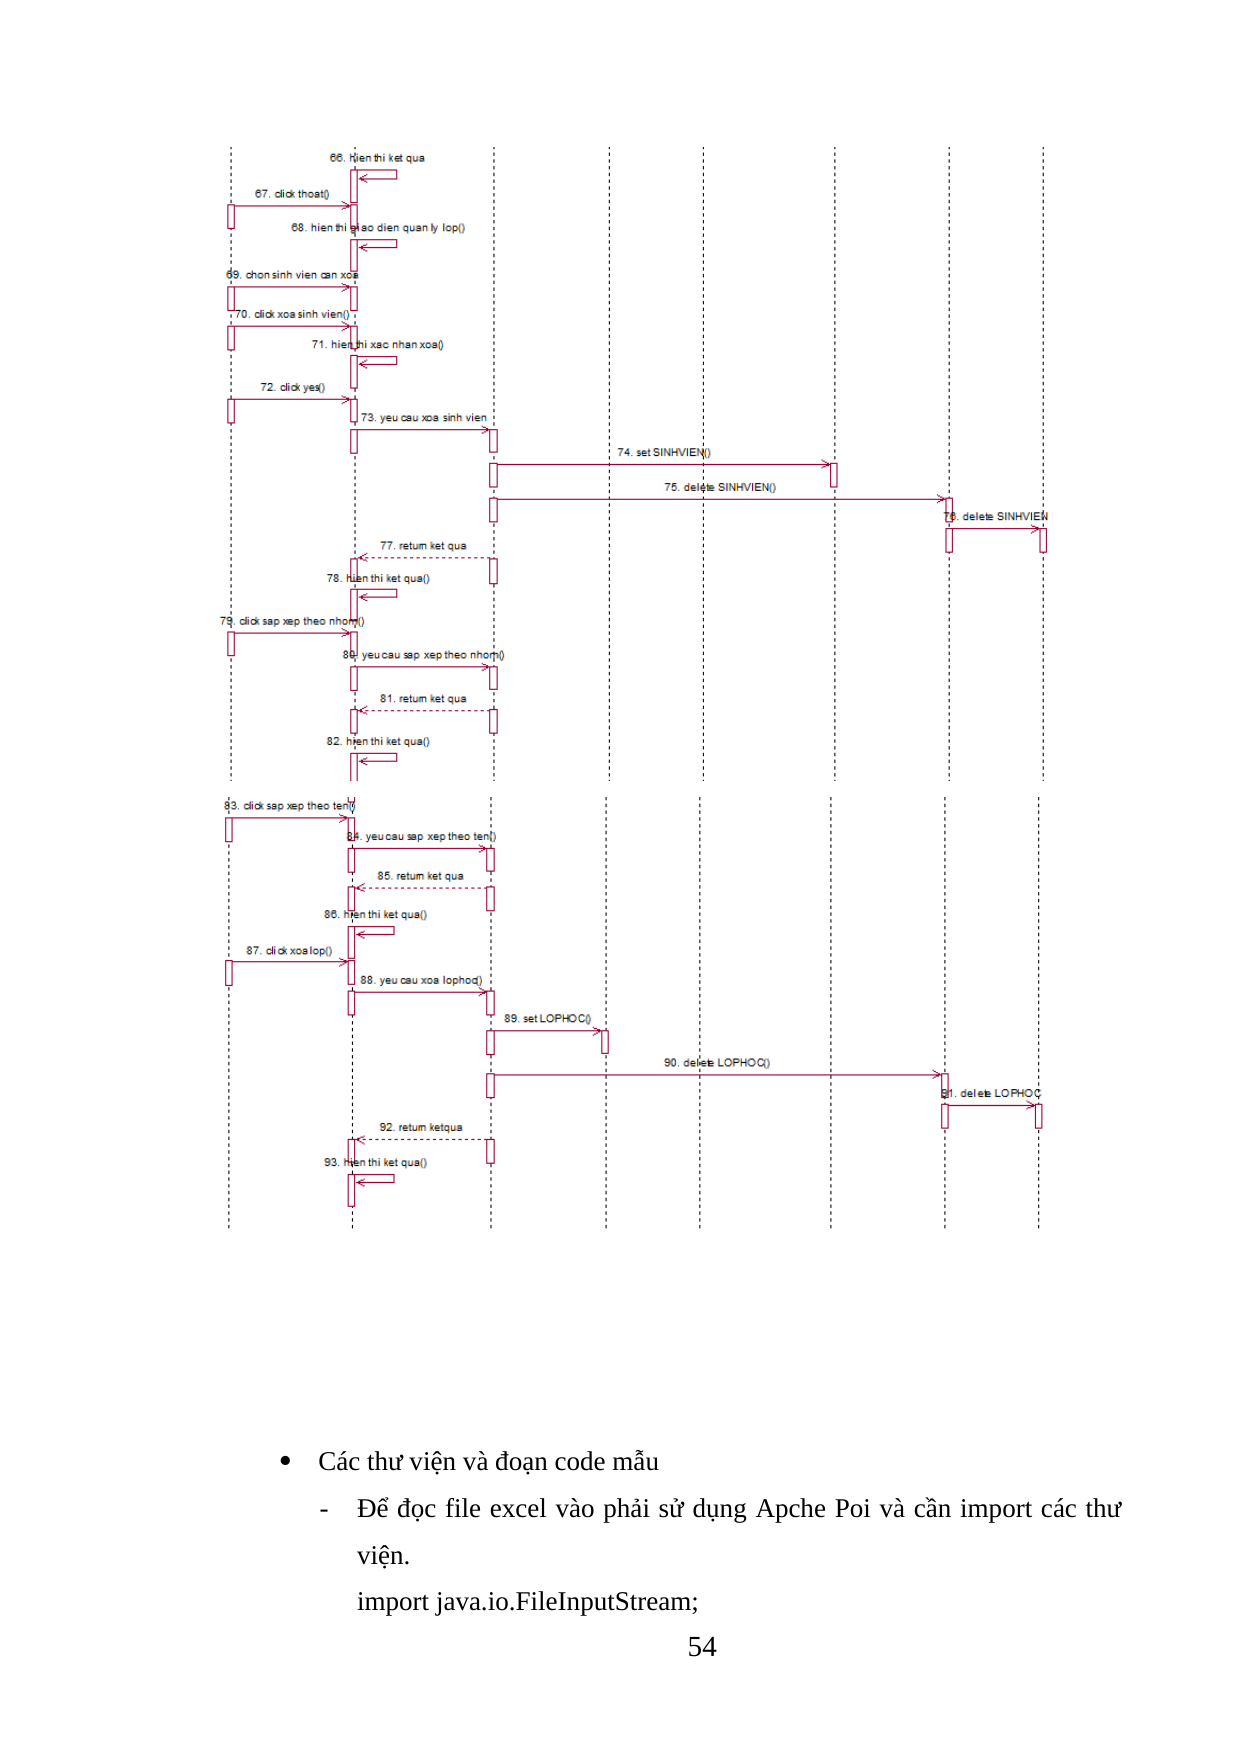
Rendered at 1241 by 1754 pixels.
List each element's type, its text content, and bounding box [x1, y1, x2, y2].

picture [206, 797, 1068, 1242]
list import java.io.FileInputStream; [357, 1586, 1122, 1617]
list Để đọc file excel vào phải sử dụng Apche Poi và cần import các thư viện. [319, 1492, 1122, 1570]
list Các thư viện và đoạn code mẫu [281, 1445, 1122, 1477]
picture [206, 147, 1078, 781]
